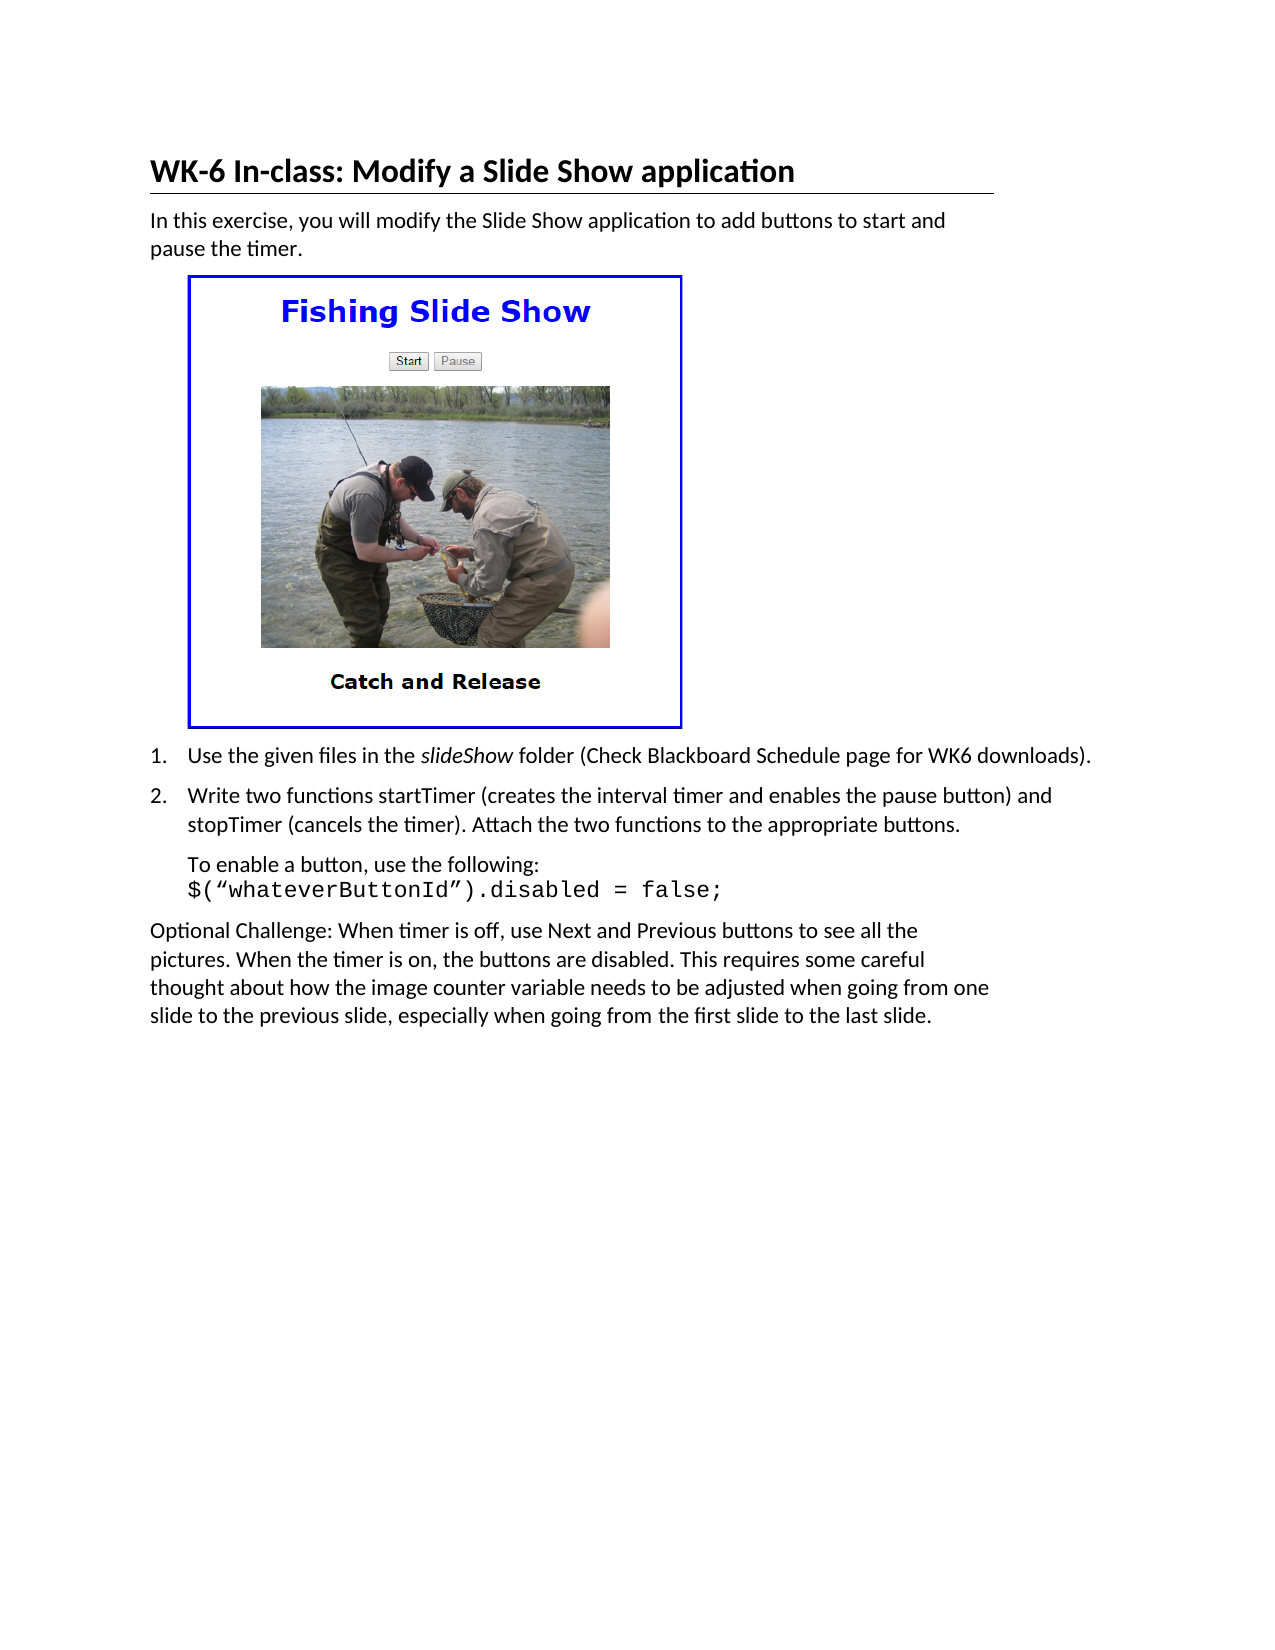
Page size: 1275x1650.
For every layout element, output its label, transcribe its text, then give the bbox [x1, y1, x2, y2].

list Optional Challenge: When timer is off, use Next and Previous buttons to see all the pictures. When the timer is on, the buttons are disabled. This requires some careful thought about how the image counter variable needs to be adjusted when going from one slide to the previous slide, especially when going from the first slide to the last slide. [150, 917, 994, 1029]
list To enable a button, use the following: $(“whateverButtonId”).disabled = false; [187, 850, 994, 904]
list Write two functions startTimer (creates the interval timer and enables the pause button) and stopTimer (cancels the timer). Attach the two functions to the appropriate buttons. [150, 782, 1125, 838]
picture [187, 275, 683, 729]
text In this exercise, you will modify the Slide Show application to add buttons to start and pause the timer. [150, 206, 994, 262]
subtitle WK-6 In-class: Modify a Slide Show application [150, 150, 994, 193]
list Use the given files in the slideShow folder (Check Blackboard Schedule page for WK6 downloads). [150, 741, 1125, 769]
